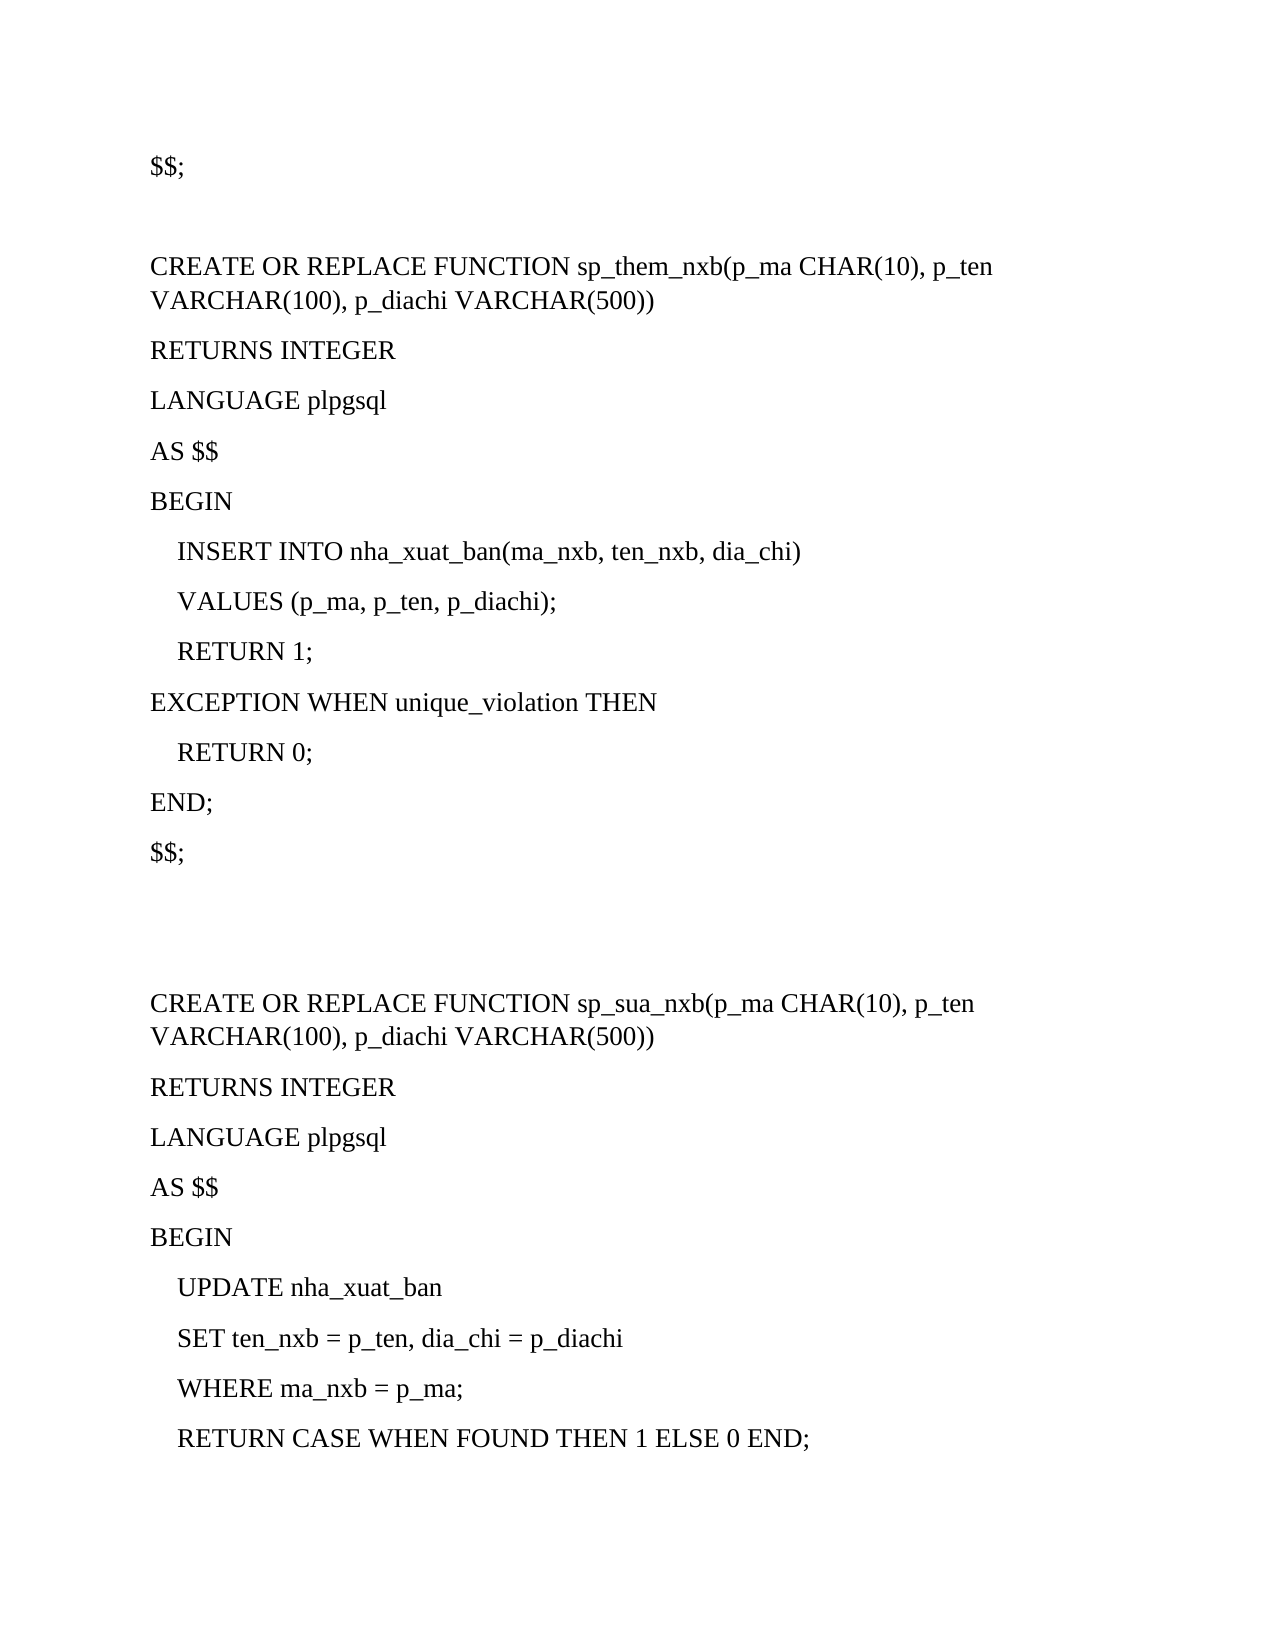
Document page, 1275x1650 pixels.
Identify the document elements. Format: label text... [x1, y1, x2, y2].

text BEGIN [150, 485, 1125, 516]
text UPDATE nha_xuat_ban [150, 1271, 1125, 1303]
text AS $$ [150, 434, 1125, 466]
text LANGUAGE plpgsql [150, 384, 1125, 416]
text CREATE OR REPLACE FUNCTION sp_them_nxb(p_ma CHAR(10), p_ten VARCHAR(100), p_diachi VARCHAR(500)) [150, 250, 1125, 315]
text SET ten_nxb = p_ten, dia_chi = p_diachi [150, 1322, 1125, 1353]
text RETURN 0; [150, 736, 1125, 767]
text END; [150, 786, 1125, 817]
text LANGUAGE plpgsql [150, 1121, 1125, 1152]
text RETURNS INTEGER [150, 1071, 1125, 1102]
text AS $$ [150, 1171, 1125, 1202]
text $$; [150, 836, 1125, 867]
text VALUES (p_ma, p_ten, p_diachi); [150, 585, 1125, 616]
text RETURNS INTEGER [150, 334, 1125, 365]
text RETURN 1; [150, 635, 1125, 667]
text EXCEPTION WHEN unique_violation THEN [150, 686, 1125, 717]
text INSERT INTO nha_xuat_ban(ma_nxb, ten_nxb, dia_chi) [150, 535, 1125, 566]
text RETURN CASE WHEN FOUND THEN 1 ELSE 0 END; [150, 1422, 1125, 1453]
text WHERE ma_nxb = p_ma; [150, 1372, 1125, 1403]
text CREATE OR REPLACE FUNCTION sp_sua_nxb(p_ma CHAR(10), p_ten VARCHAR(100), p_diachi VARCHAR(500)) [150, 987, 1125, 1052]
text $$; [150, 150, 1125, 181]
text BEGIN [150, 1221, 1125, 1252]
